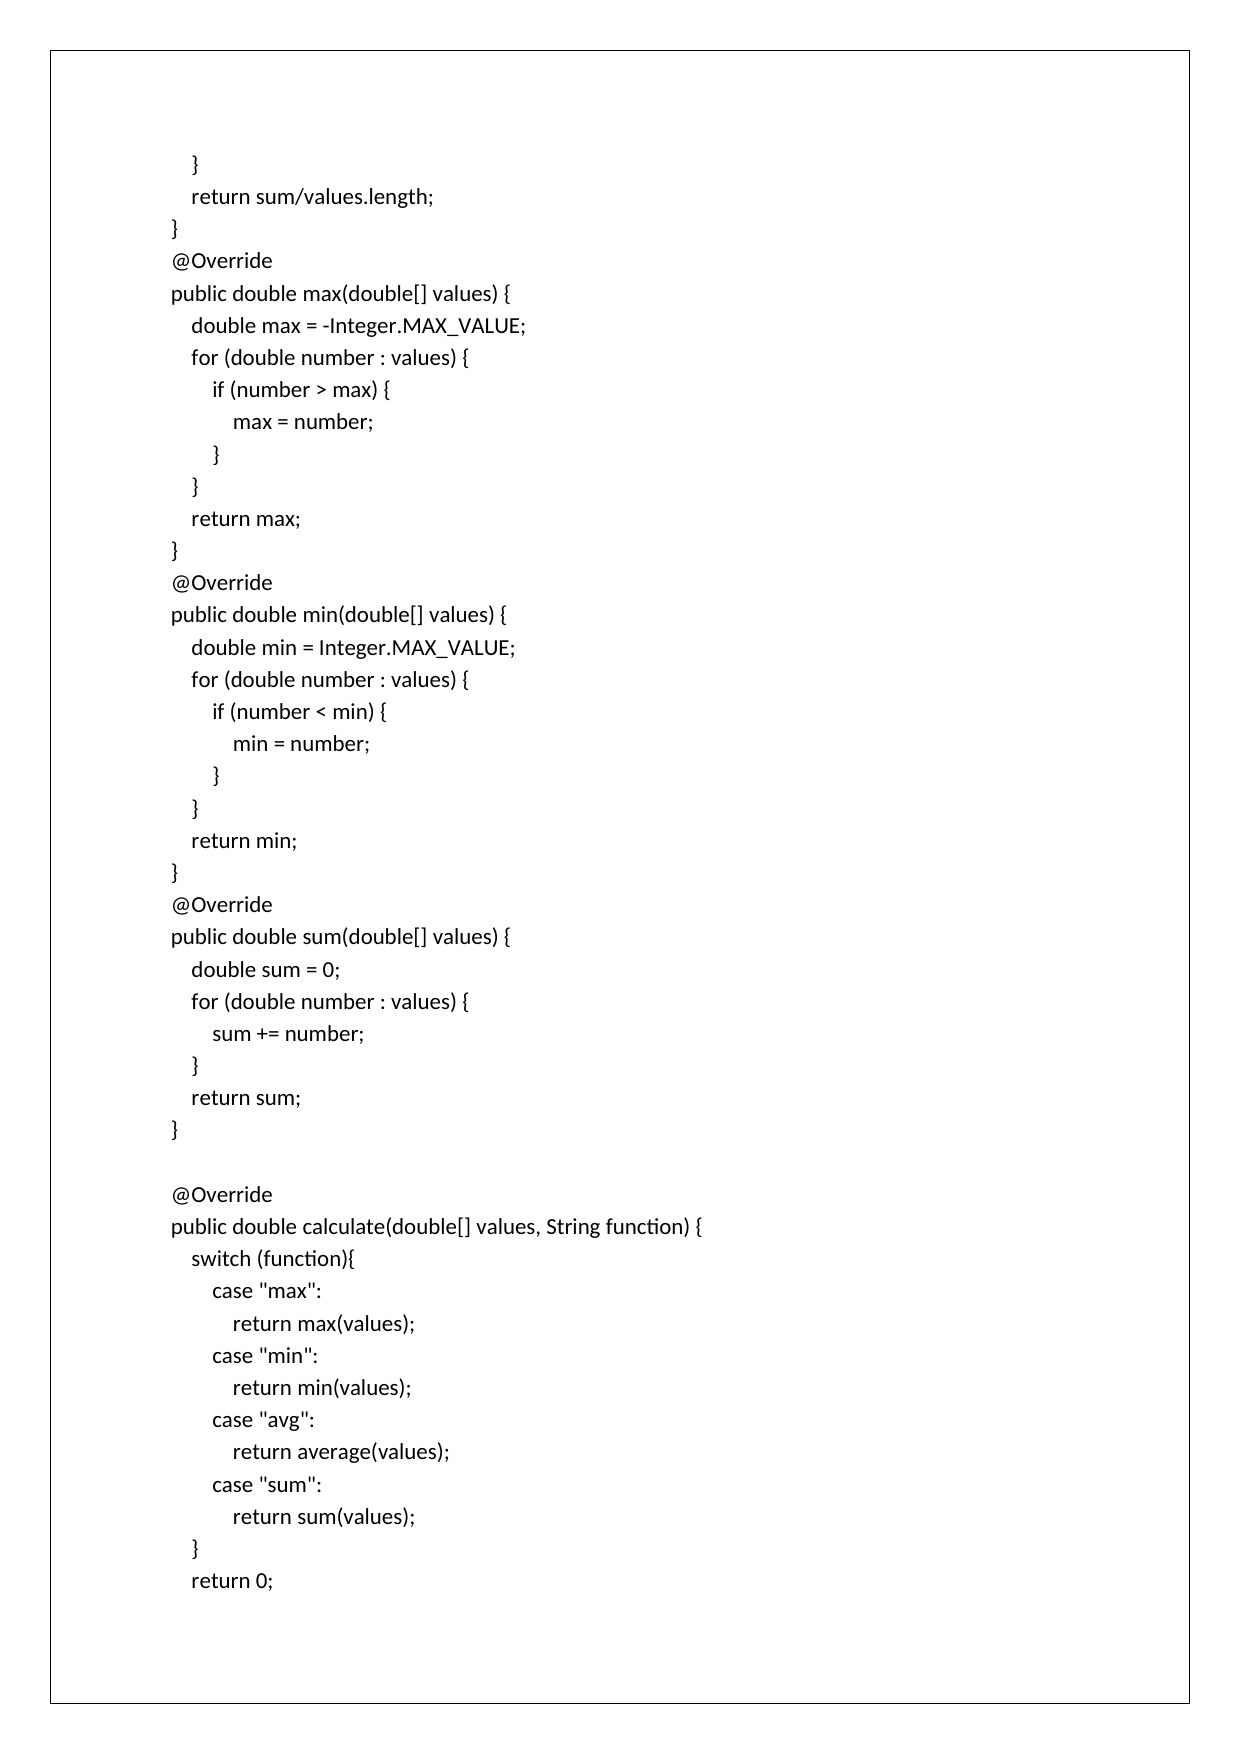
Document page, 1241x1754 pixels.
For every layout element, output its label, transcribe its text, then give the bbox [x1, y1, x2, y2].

text @Override [150, 568, 1090, 596]
text } [150, 794, 1090, 822]
text return max(values); [150, 1309, 1090, 1337]
text return min(values); [150, 1373, 1090, 1401]
text } [150, 762, 1090, 789]
text public double sum(double[] values) { [150, 922, 1090, 951]
text } [150, 1534, 1090, 1562]
text } [150, 150, 1090, 178]
text public double max(double[] values) { [150, 279, 1090, 307]
text if (number < min) { [150, 697, 1090, 725]
text } [150, 472, 1090, 500]
text double max = -Integer.MAX_VALUE; [150, 311, 1090, 339]
text } [150, 858, 1090, 886]
text for (double number : values) { [150, 987, 1090, 1015]
text case "sum": [150, 1470, 1090, 1498]
text return sum(values); [150, 1502, 1090, 1530]
text if (number > max) { [150, 375, 1090, 403]
text return max; [150, 504, 1090, 532]
text } [150, 536, 1090, 564]
text case "avg": [150, 1405, 1090, 1433]
text return average(values); [150, 1437, 1090, 1466]
text } [150, 214, 1090, 242]
text } [150, 1051, 1090, 1079]
text for (double number : values) { [150, 343, 1090, 371]
text return sum/values.length; [150, 182, 1090, 210]
text min = number; [150, 729, 1090, 757]
text @Override [150, 1180, 1090, 1208]
text return 0; [150, 1566, 1090, 1594]
text double min = Integer.MAX_VALUE; [150, 633, 1090, 661]
text return min; [150, 826, 1090, 854]
text for (double number : values) { [150, 665, 1090, 693]
text switch (function){ [150, 1244, 1090, 1272]
text sum += number; [150, 1019, 1090, 1047]
text } [150, 440, 1090, 468]
text public double min(double[] values) { [150, 601, 1090, 629]
text case "min": [150, 1341, 1090, 1369]
text } [150, 1116, 1090, 1144]
text max = number; [150, 407, 1090, 436]
text double sum = 0; [150, 955, 1090, 983]
text return sum; [150, 1083, 1090, 1111]
text @Override [150, 247, 1090, 274]
text public double calculate(double[] values, String function) { [150, 1212, 1090, 1240]
text case "max": [150, 1277, 1090, 1304]
text @Override [150, 890, 1090, 918]
